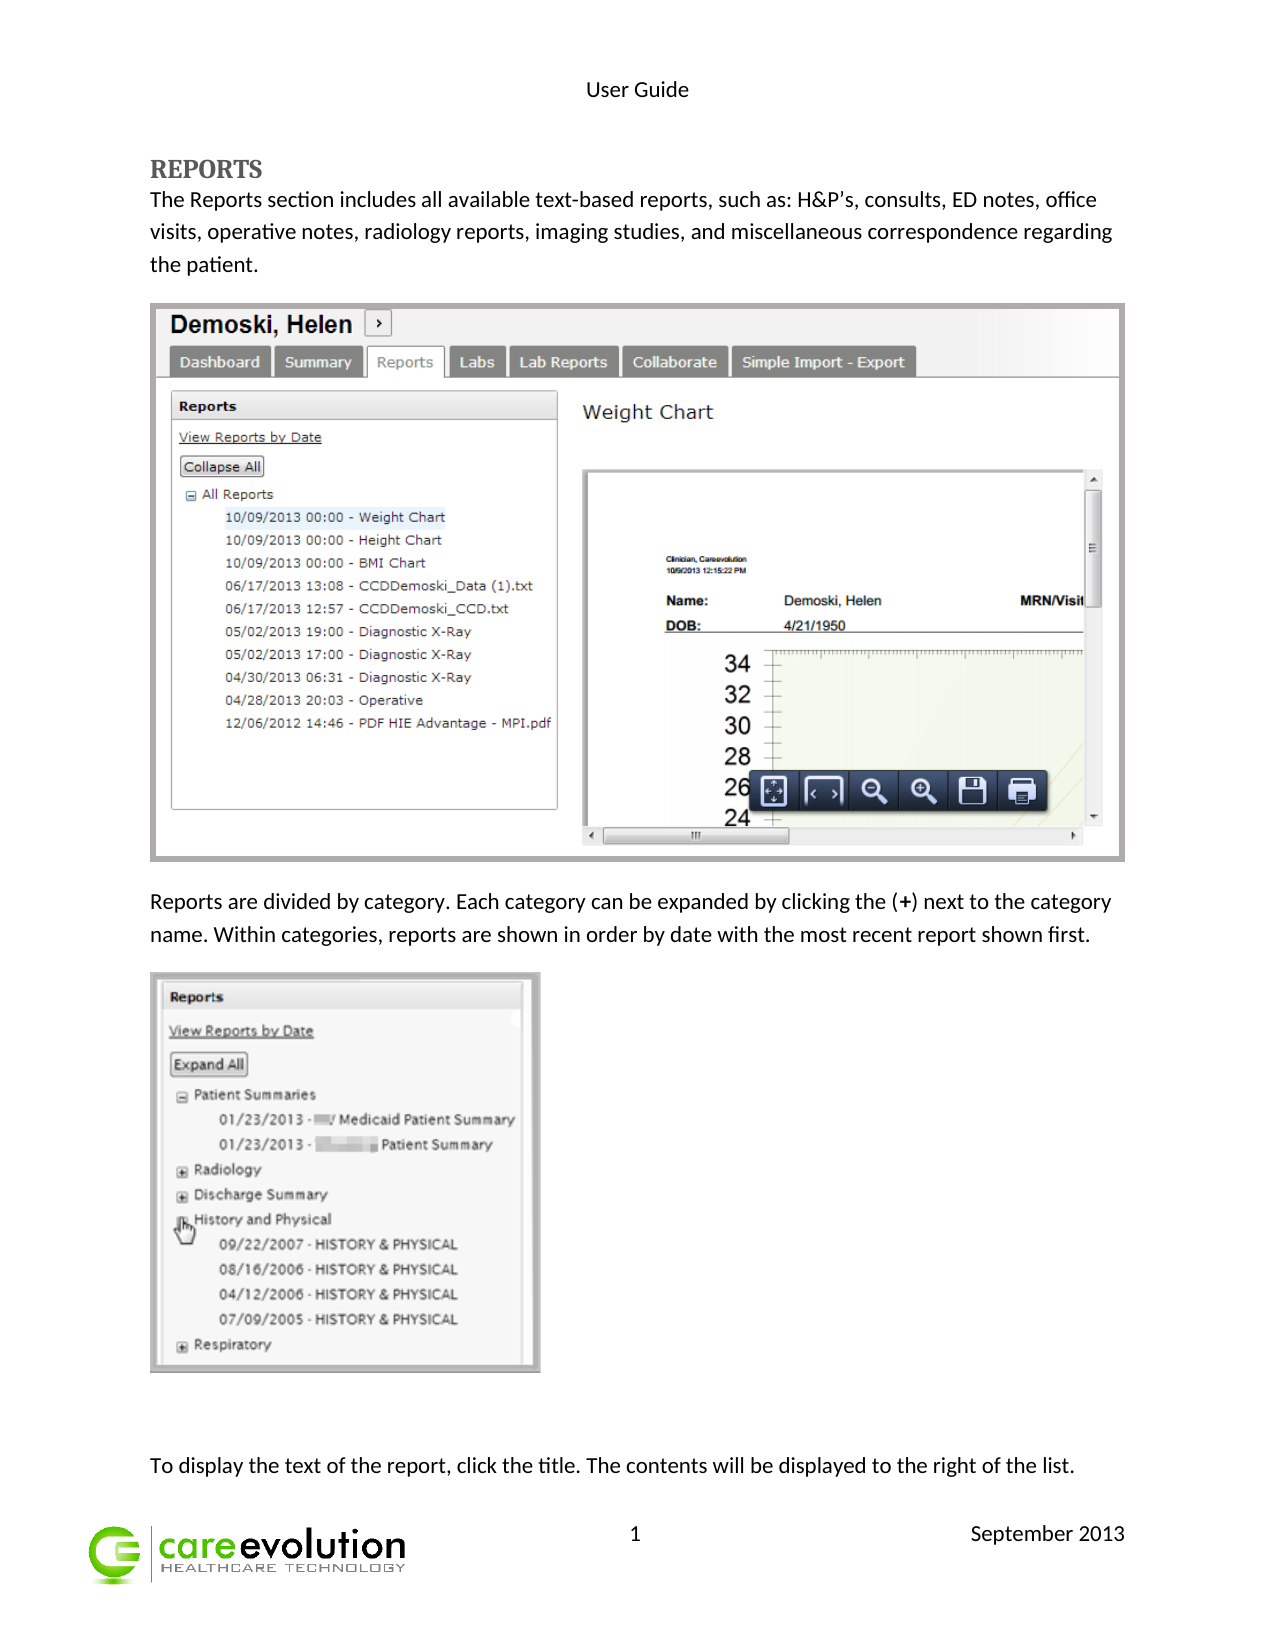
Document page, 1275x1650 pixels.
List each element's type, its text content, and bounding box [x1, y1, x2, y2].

subtitle REPORTS [150, 154, 1125, 185]
picture [156, 309, 1119, 856]
text To display the text of the report, click the title. The contents will be displayed to the right of the list. [150, 1451, 1125, 1479]
picture [150, 972, 541, 1373]
text The Reports section includes all available text-based reports, such as: H&P’s, consults, ED notes, office visits, operative notes, radiology reports, imaging studies, and miscellaneous correspondence regarding the patient. [150, 185, 1125, 278]
text Reports are divided by category. Each category can be expanded by clicking the (+) next to the category name. Within categories, reports are shown in order by date with the most recent report shown first. [150, 887, 1125, 948]
picture [84, 1523, 415, 1589]
